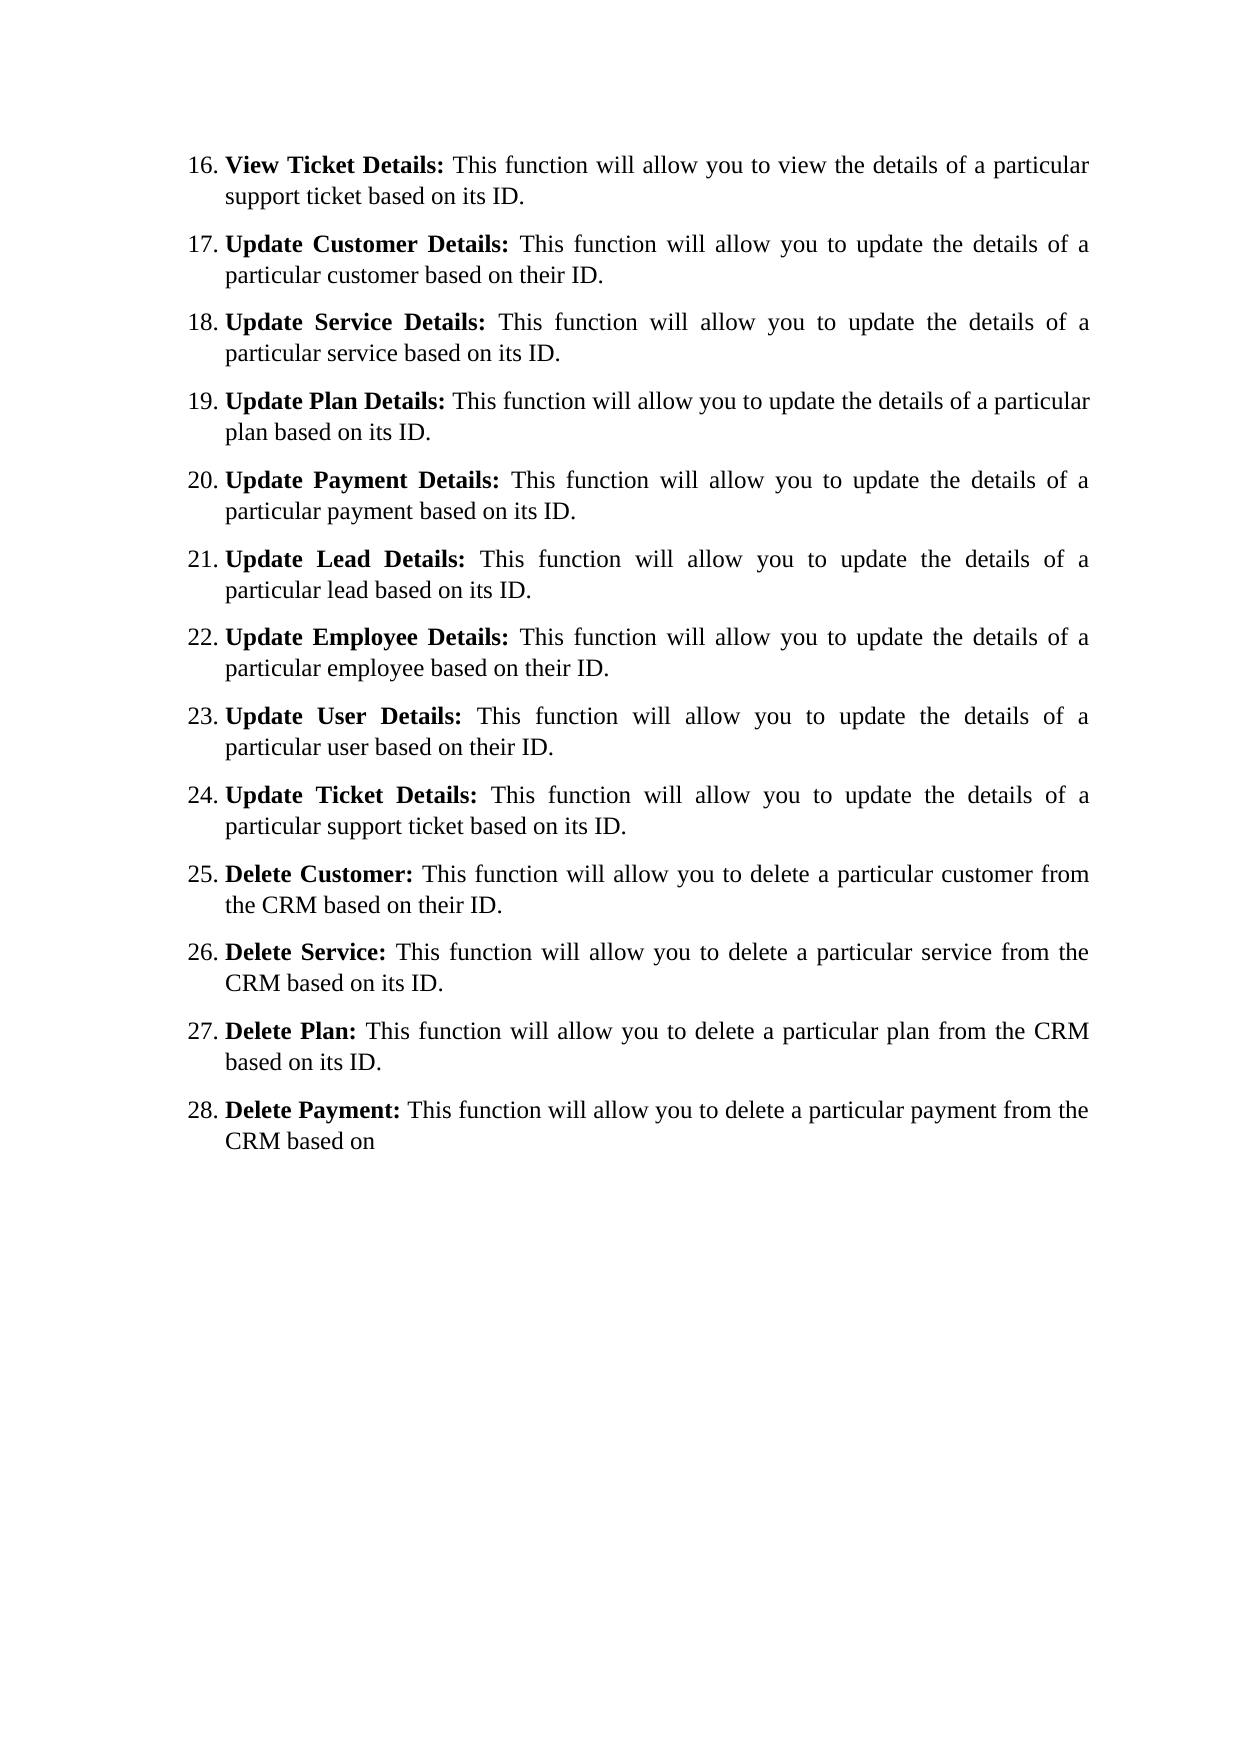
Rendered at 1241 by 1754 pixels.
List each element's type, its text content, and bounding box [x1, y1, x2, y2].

list View Ticket Details: This function will allow you to view the details of a particular support ticket based on its ID. [187, 150, 1090, 210]
list Update Payment Details: This function will allow you to update the details of a particular payment based on its ID. [187, 465, 1090, 525]
list Update Customer Details: This function will allow you to update the details of a particular customer based on their ID. [187, 229, 1090, 288]
list Update Service Details: This function will allow you to update the details of a particular service based on its ID. [187, 307, 1090, 367]
list Delete Payment: This function will allow you to delete a particular payment from the CRM based on [187, 1095, 1090, 1155]
list Delete Customer: This function will allow you to delete a particular customer from the CRM based on their ID. [187, 859, 1090, 918]
list Update User Details: This function will allow you to update the details of a particular user based on their ID. [187, 701, 1090, 761]
list Update Ticket Details: This function will allow you to update the details of a particular support ticket based on its ID. [187, 780, 1090, 840]
list Delete Plan: This function will allow you to delete a particular plan from the CRM based on its ID. [187, 1016, 1090, 1076]
list Delete Service: This function will allow you to delete a particular service from the CRM based on its ID. [187, 937, 1090, 997]
list Update Plan Details: This function will allow you to update the details of a particular plan based on its ID. [187, 386, 1090, 446]
list Update Employee Details: This function will allow you to update the details of a particular employee based on their ID. [187, 622, 1090, 682]
list Update Lead Details: This function will allow you to update the details of a particular lead based on its ID. [187, 544, 1090, 603]
